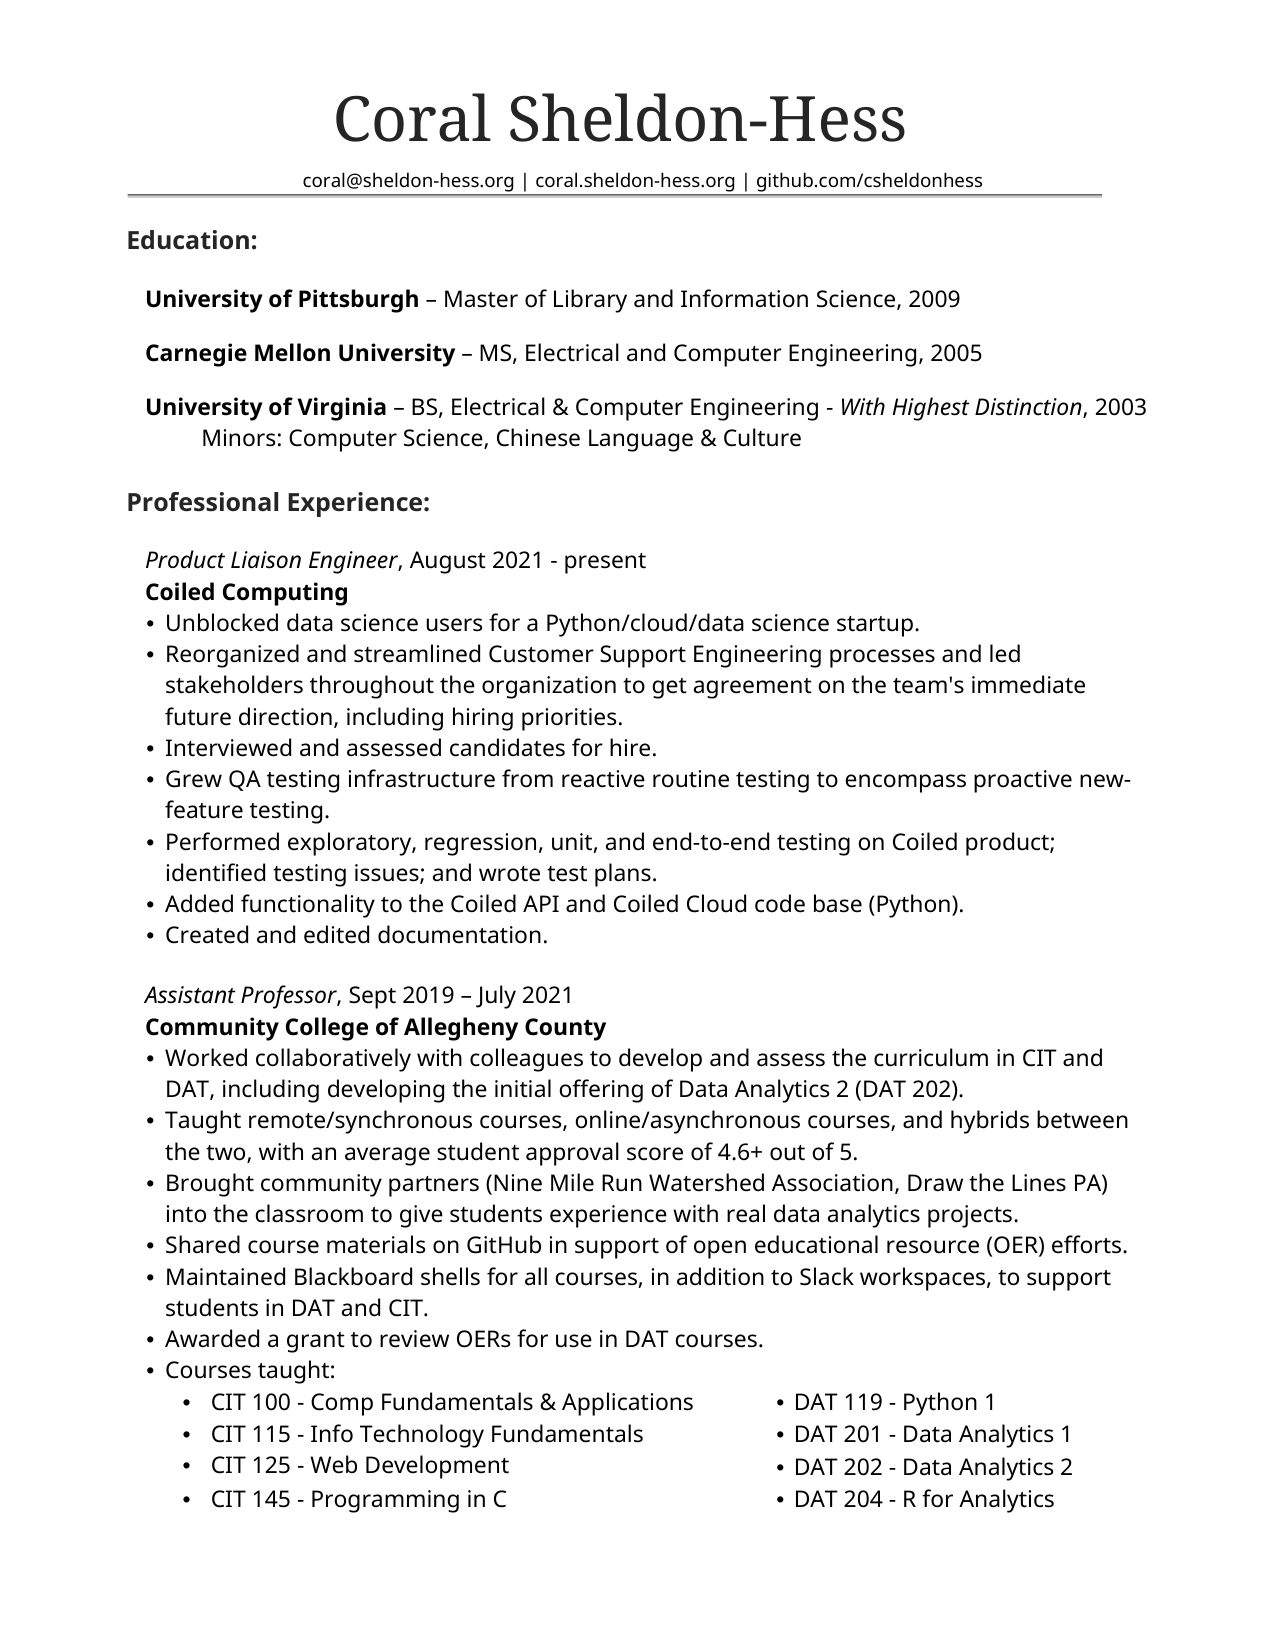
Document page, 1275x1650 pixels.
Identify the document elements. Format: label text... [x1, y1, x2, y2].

subtitle Community College of Allegheny County [145, 1010, 1147, 1042]
list Shared course materials on GitHub in support of open educational resource (OER) efforts. [146, 1229, 1147, 1260]
table_cell CIT 145 - Programming in C [165, 1483, 765, 1516]
subtitle Coiled Computing [145, 576, 1147, 607]
list Added functionality to the Coiled API and Coiled Cloud code base (Python). [146, 888, 1147, 919]
list Grew QA testing infrastructure from reactive routine testing to encompass proactive new-feature testing. [146, 763, 1147, 826]
text Product Liaison Engineer, August 2021 - present [145, 544, 1147, 576]
table_cell DAT 204 - R for Analytics [765, 1483, 1146, 1516]
table_header DAT 119 - Python 1 [765, 1385, 1146, 1418]
table_header CIT 100 - Comp Fundamentals & Applications [165, 1385, 765, 1418]
table_cell CIT 115 - Info Technology Fundamentals CIT 125 - Web Development [165, 1418, 765, 1483]
list Brought community partners (Nine Mile Run Watershed Association, Draw the Lines PA) into the classroom to give students experience with real data analytics projects. [146, 1167, 1147, 1229]
list Worked collaboratively with colleagues to develop and assess the curriculum in CIT and DAT, including developing the initial offering of Data Analytics 2 (DAT 202). [146, 1042, 1147, 1104]
list Unblocked data science users for a Python/cloud/data science startup. [146, 607, 1147, 638]
picture [127, 194, 1103, 198]
list Maintained Blackboard shells for all courses, in addition to Slack workspaces, to support students in DAT and CIT. [146, 1260, 1147, 1323]
text University of Virginia – BS, Electrical & Computer Engineering - With Highest Distinction, 2003 Minors: Computer Science, Chinese Language & Culture [145, 391, 1147, 454]
list Awarded a grant to review OERs for use in DAT courses. [146, 1323, 1147, 1354]
list Interviewed and assessed candidates for hire. [146, 732, 1147, 763]
list Courses taught: [146, 1354, 1147, 1385]
text Carnegie Mellon University – MS, Electrical and Computer Engineering, 2005 [145, 337, 1147, 368]
list Reorganized and streamlined Customer Support Engineering processes and led stakeholders throughout the organization to get agreement on the team's immediate future direction, including hiring priorities. [146, 638, 1147, 732]
list Taught remote/synchronous courses, online/asynchronous courses, and hybrids between the two, with an average student approval score of 4.6+ out of 5. [146, 1104, 1147, 1167]
list Created and edited documentation. [146, 919, 1147, 951]
text Professional Experience: [126, 485, 1147, 519]
table_cell DAT 201 - Data Analytics 1 DAT 202 - Data Analytics 2 [765, 1418, 1146, 1483]
text Assistant Professor, Sept 2019 – July 2021 [145, 979, 1147, 1010]
text Education: [126, 223, 1147, 257]
text University of Pittsburgh – Master of Library and Information Science, 2009 [145, 283, 1147, 314]
list Performed exploratory, regression, unit, and end-to-end testing on Coiled product; identified testing issues; and wrote test plans. [146, 826, 1147, 888]
